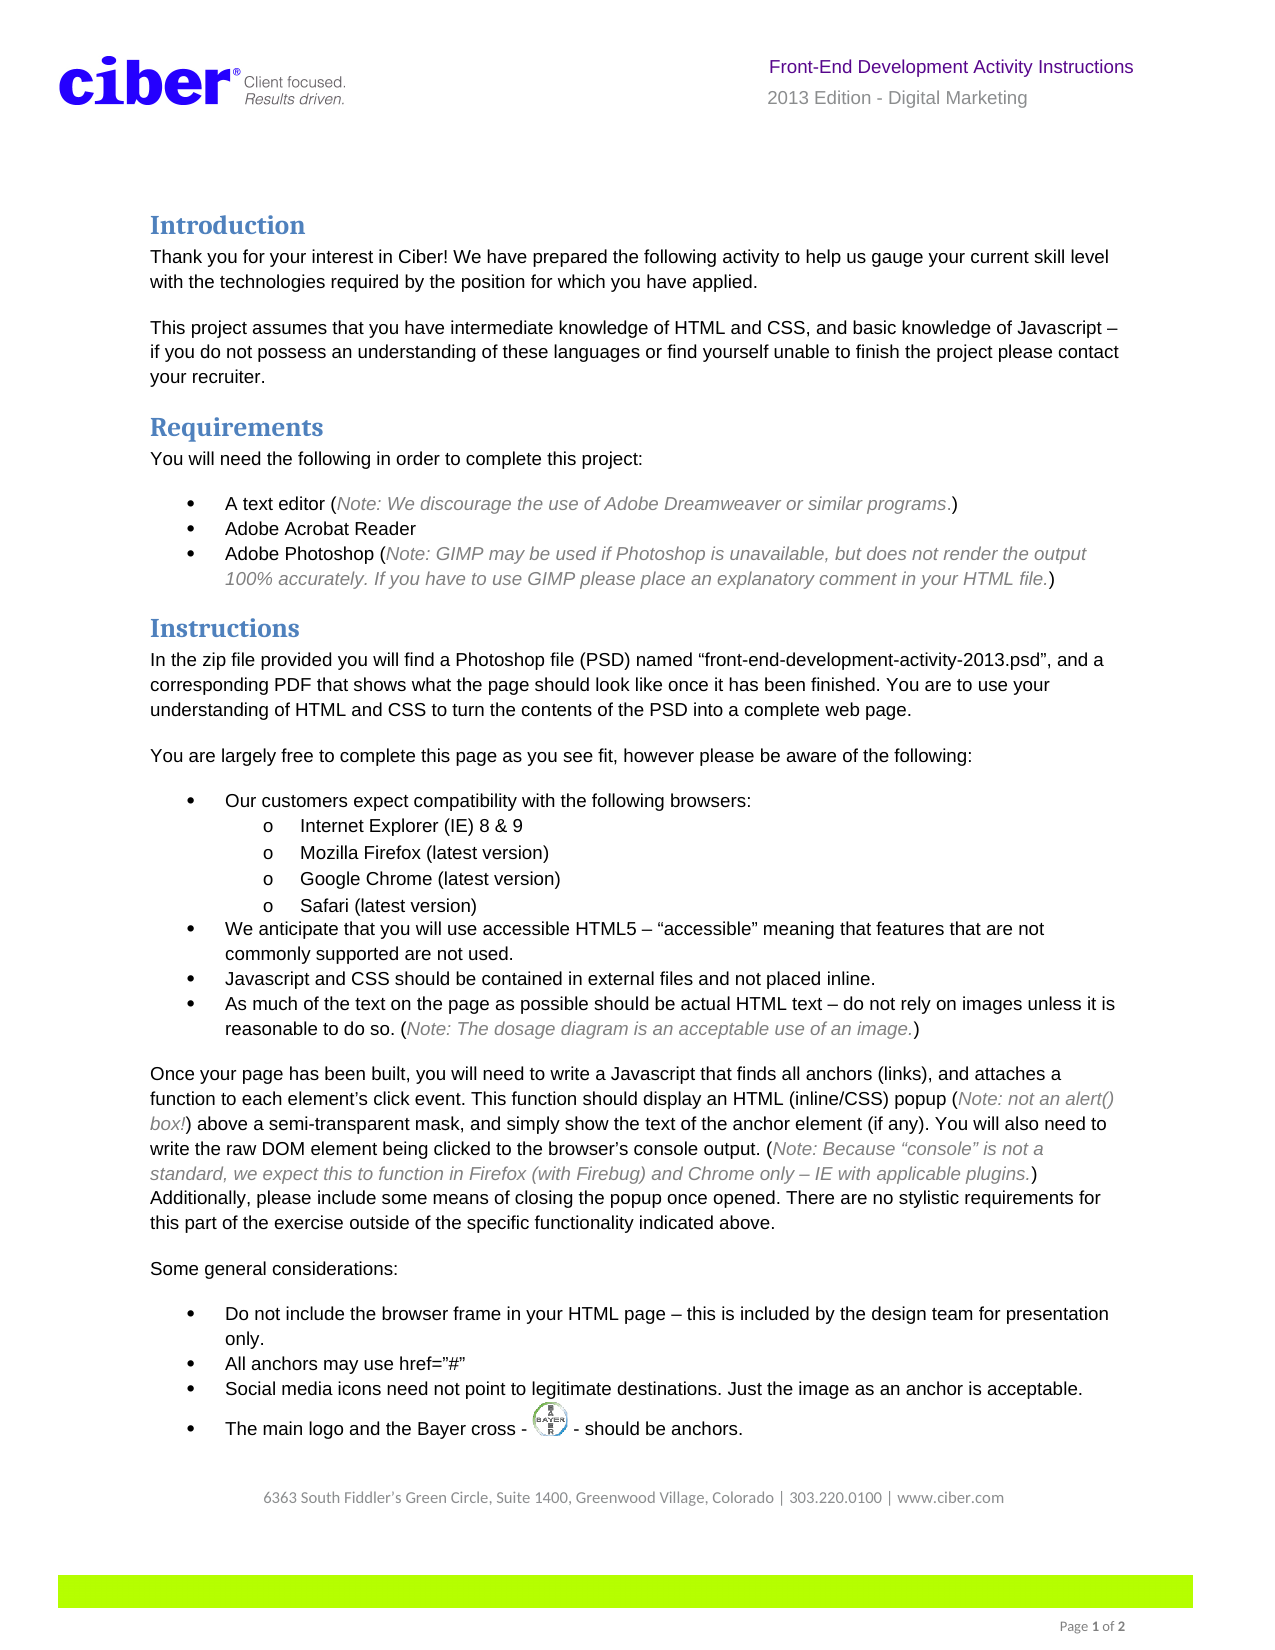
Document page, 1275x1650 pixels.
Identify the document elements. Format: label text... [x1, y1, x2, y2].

list Safari (latest version) [262, 895, 1125, 918]
list As much of the text on the page as possible should be actual HTML text – do not rely on images unless it is reasonable to do so. (Note: The dosage diagram is an acceptable use of an image.) [187, 993, 1125, 1039]
text This project assumes that you have intermediate knowledge of HTML and CSS, and basic knowledge of Javascript – if you do not possess an understanding of these languages or find yourself unable to finish the project please contact your recruiter. [150, 317, 1125, 388]
list Our customers expect compatibility with the following browsers: [187, 790, 1125, 812]
text In the zip file provided you will find a Photoshop file (PSD) named “front-end-development-activity-2013.psd”, and a corresponding PDF that shows what the page should look like once it has been finished. You are to use your understanding of HTML and CSS to turn the contents of the PSD into a complete web page. [150, 649, 1125, 720]
list We anticipate that you will use accessible HTML5 – “accessible” meaning that features that are not commonly supported are not used. [187, 918, 1125, 964]
list Adobe Acrobat Reader [187, 518, 1125, 540]
list The main logo and the Bayer cross - - should be anchors. [187, 1403, 1125, 1439]
subtitle Requirements [150, 412, 1125, 443]
list All anchors may use href=”#” [187, 1353, 1125, 1374]
list Mozilla Firefox (latest version) [262, 842, 1125, 865]
text Once your page has been built, you will need to write a Javascript that finds all anchors (links), and attaches a function to each element’s click event. This function should display an HTML (inline/CSS) popup (Note: not an alert() box!) above a semi-transparent mask, and simply show the text of the anchor element (if any). You will also need to write the raw DOM element being clicked to the browser’s console output. (Note: Because “console” is not a standard, we expect this to function in Firefox (with Firebug) and Chrome only – IE with applicable plugins.) Additionally, please include some means of closing the popup once opened. There are no stylistic requirements for this part of the exercise outside of the specific functionality indicated above. [150, 1063, 1125, 1233]
list Javascript and CSS should be contained in external files and not placed inline. [187, 968, 1125, 989]
text You will need the following in order to complete this project: [150, 447, 1125, 469]
list Adobe Photoshop (Note: GIMP may be used if Photoshop is unavailable, but does not render the output 100% accurately. If you have to use GIMP please place an explanatory comment in your HTML file.) [187, 543, 1125, 589]
subtitle Introduction [150, 210, 1125, 242]
text You are largely free to complete this page as you see fit, however please be aware of the following: [150, 744, 1125, 766]
picture [532, 1402, 568, 1436]
list A text editor (Note: We discourage the use of Adobe Dreamweaver or similar programs.) [187, 493, 1125, 515]
list Social media icons need not point to legitimate destinations. Just the image as an anchor is acceptable. [187, 1378, 1125, 1399]
subtitle Instructions [150, 613, 1125, 644]
list Internet Explorer (IE) 8 & 9 [262, 815, 1125, 838]
list Google Chrome (latest version) [262, 868, 1125, 891]
text Thank you for your interest in Ciber! We have prepared the following activity to help us gauge your current skill level with the technologies required by the position for which you have applied. [150, 246, 1125, 292]
picture [58, 55, 346, 106]
list Do not include the browser frame in your HTML page – this is included by the design team for presentation only. [187, 1303, 1125, 1350]
picture [58, 1575, 1193, 1608]
text Some general considerations: [150, 1258, 1125, 1279]
